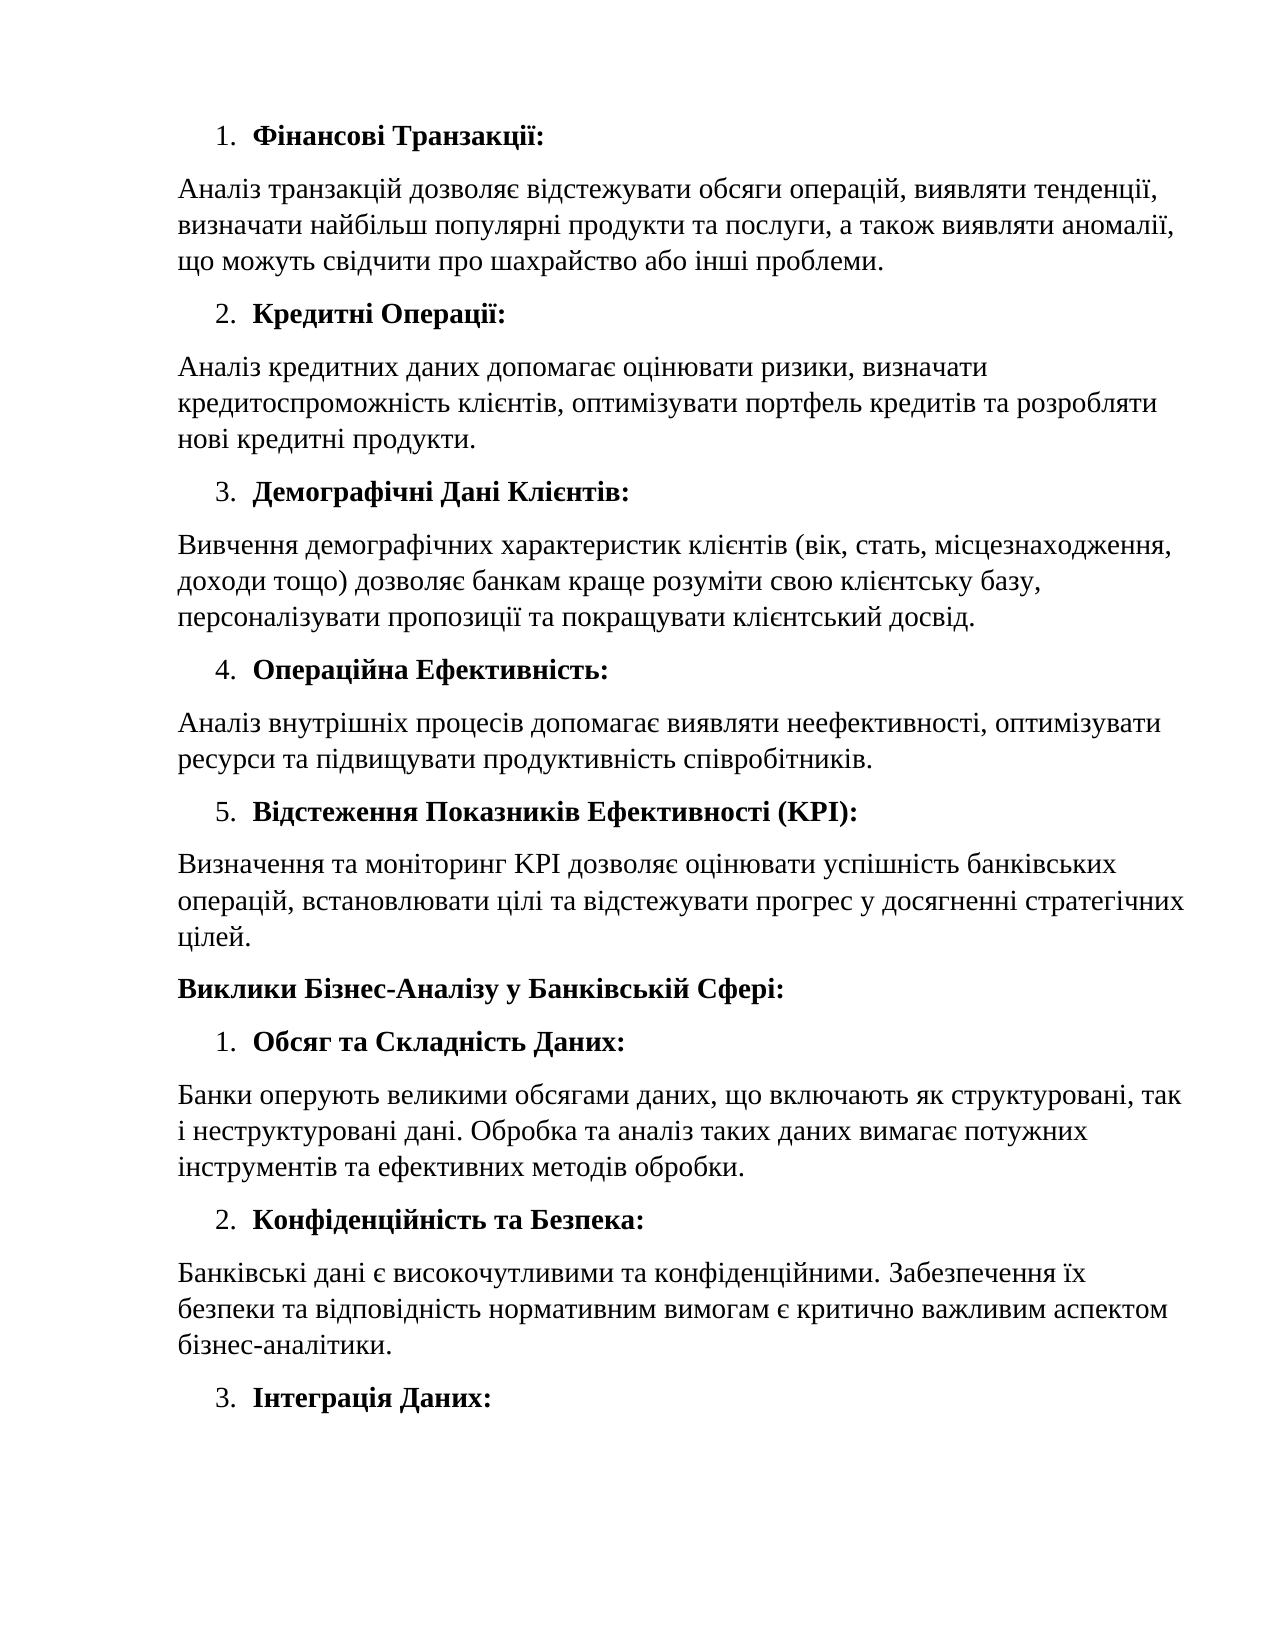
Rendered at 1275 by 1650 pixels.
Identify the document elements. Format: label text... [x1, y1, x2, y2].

text Вивчення демографічних характеристик клієнтів (вік, стать, місцезнаходження, доходи тощо) дозволяє банкам краще розуміти свою клієнтську базу, персоналізувати пропозиції та покращувати клієнтський досвід. [177, 527, 1186, 633]
text Банки оперують великими обсягами даних, що включають як структуровані, так і неструктуровані дані. Обробка та аналіз таких даних вимагає потужних інструментів та ефективних методів обробки. [177, 1077, 1186, 1183]
text Визначення та моніторинг KPI дозволяє оцінювати успішність банківських операцій, встановлювати цілі та відстежувати прогрес у досягненні стратегічних цілей. [177, 846, 1186, 952]
list Фінансові Транзакції: [215, 118, 1186, 152]
text Аналіз внутрішніх процесів допомагає виявляти неефективності, оптимізувати ресурси та підвищувати продуктивність співробітників. [177, 705, 1186, 774]
list Обсяг та Складність Даних: [215, 1024, 1186, 1058]
list Демографічні Дані Клієнтів: [215, 474, 1186, 507]
text Аналіз транзакцій дозволяє відстежувати обсяги операцій, виявляти тенденції, визначати найбільш популярні продукти та послуги, а також виявляти аномалії, що можуть свідчити про шахрайство або інші проблеми. [177, 171, 1186, 277]
list Операційна Ефективність: [215, 652, 1186, 685]
text Аналіз кредитних даних допомагає оцінювати ризики, визначати кредитоспроможність клієнтів, оптимізувати портфель кредитів та розробляти нові кредитні продукти. [177, 349, 1186, 455]
list Конфіденційність та Безпека: [215, 1202, 1186, 1236]
list Інтеграція Даних: [215, 1380, 1186, 1414]
list Кредитні Операції: [215, 296, 1186, 329]
text Виклики Бізнес-Аналізу у Банківській Сфері: [177, 972, 1186, 1005]
list Відстеження Показників Ефективності (KPI): [215, 794, 1186, 827]
text Банківські дані є високочутливими та конфіденційними. Забезпечення їх безпеки та відповідність нормативним вимогам є критично важливим аспектом бізнес-аналітики. [177, 1255, 1186, 1361]
